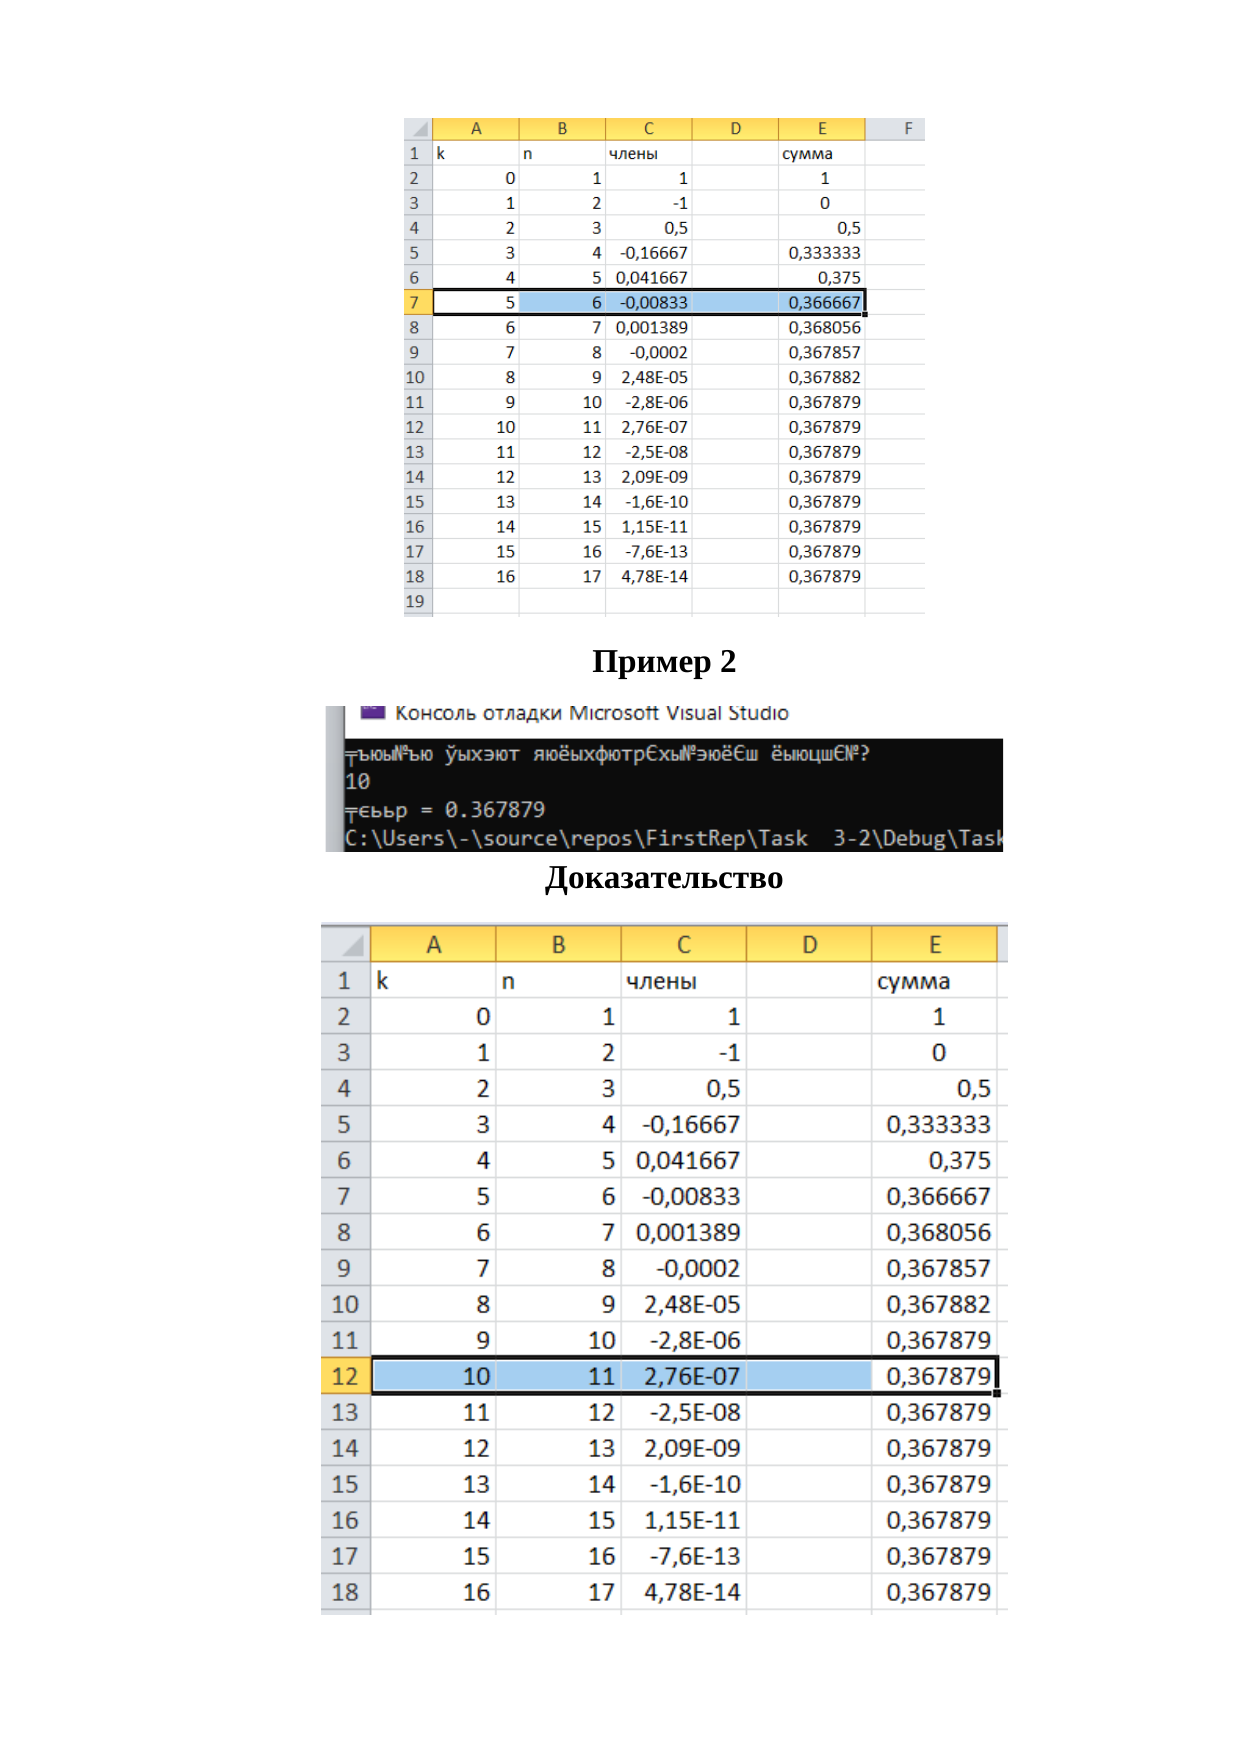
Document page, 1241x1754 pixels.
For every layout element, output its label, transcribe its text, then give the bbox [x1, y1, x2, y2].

picture [321, 922, 1008, 1615]
text Пример 2 [177, 641, 1152, 680]
picture [404, 118, 925, 617]
picture [325, 706, 1004, 852]
